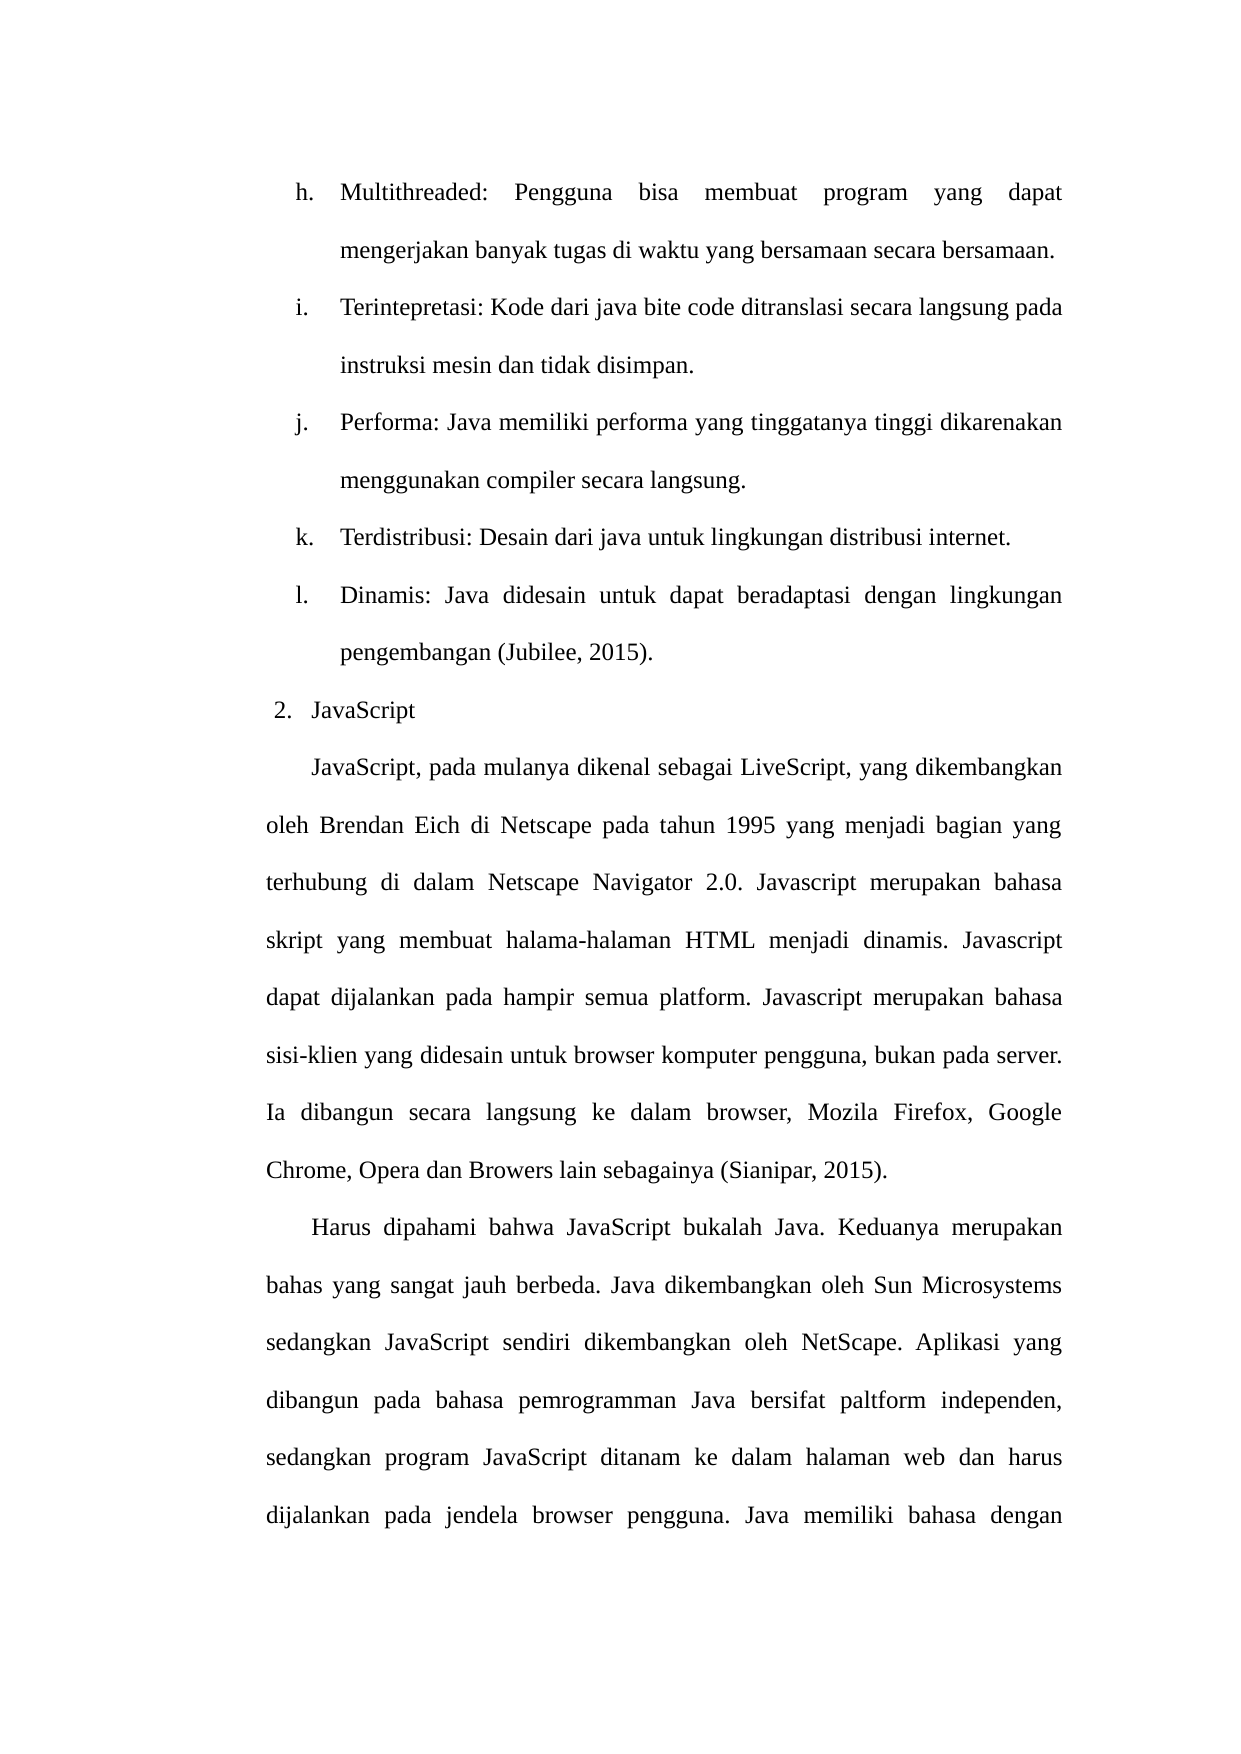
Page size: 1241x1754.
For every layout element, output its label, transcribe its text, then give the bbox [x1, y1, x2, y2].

list JavaScript, pada mulanya dikenal sebagai LiveScript, yang dikembangkan oleh Brendan Eich di Netscape pada tahun 1995 yang menjadi bagian yang terhubung di dalam Netscape Navigator 2.0. Javascript merupakan bahasa skript yang membuat halama-halaman HTML menjadi dinamis. Javascript dapat dijalankan pada hampir semua platform. Javascript merupakan bahasa sisi-klien yang didesain untuk browser komputer pengguna, bukan pada server. Ia dibangun secara langsung ke dalam browser, Mozila Firefox, Google Chrome, Opera dan Browers lain sebagainya (Sianipar, 2015). [266, 752, 1063, 1183]
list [266, 1212, 1063, 1528]
list Performa: Java memiliki performa yang tinggatanya tinggi dikarenakan menggunakan compiler secara langsung. [295, 407, 1063, 493]
list Dinamis: Java didesain untuk dapat beradaptasi dengan lingkungan pengembangan (Jubilee, 2015). [295, 580, 1063, 666]
list Terdistribusi: Desain dari java untuk lingkungan distribusi internet. [295, 522, 1063, 551]
list JavaScript [274, 695, 1063, 723]
list Terintepretasi: Kode dari java bite code ditranslasi secara langsung pada instruksi mesin dan tidak disimpan. [295, 292, 1063, 378]
list Multithreaded: Pengguna bisa membuat program yang dapat mengerjakan banyak tugas di waktu yang bersamaan secara bersamaan. [295, 177, 1063, 263]
